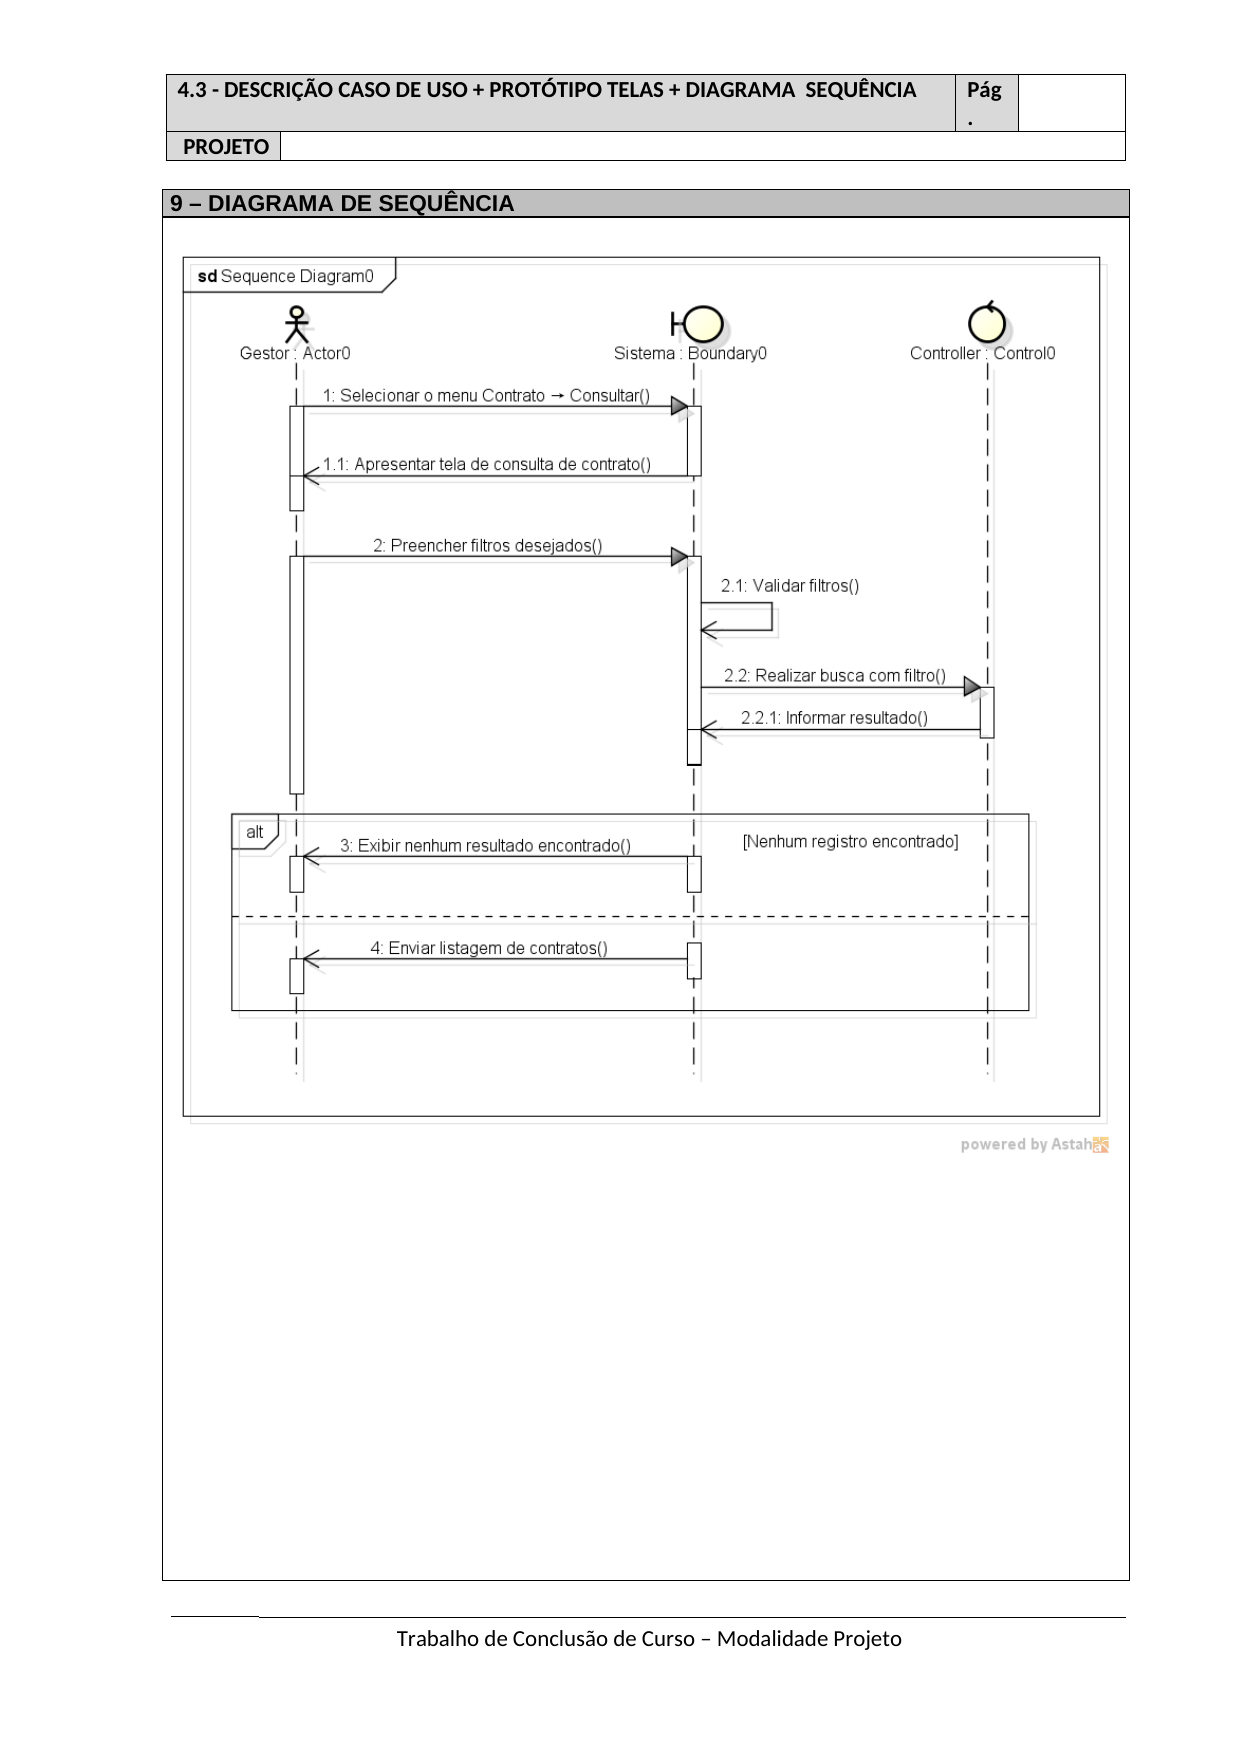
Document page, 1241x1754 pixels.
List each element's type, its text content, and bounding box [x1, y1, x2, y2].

table_header 9 – DIAGRAMA DE SEQUÊNCIA [163, 190, 1129, 216]
table_cell [163, 218, 1129, 1579]
picture [169, 243, 1114, 1158]
